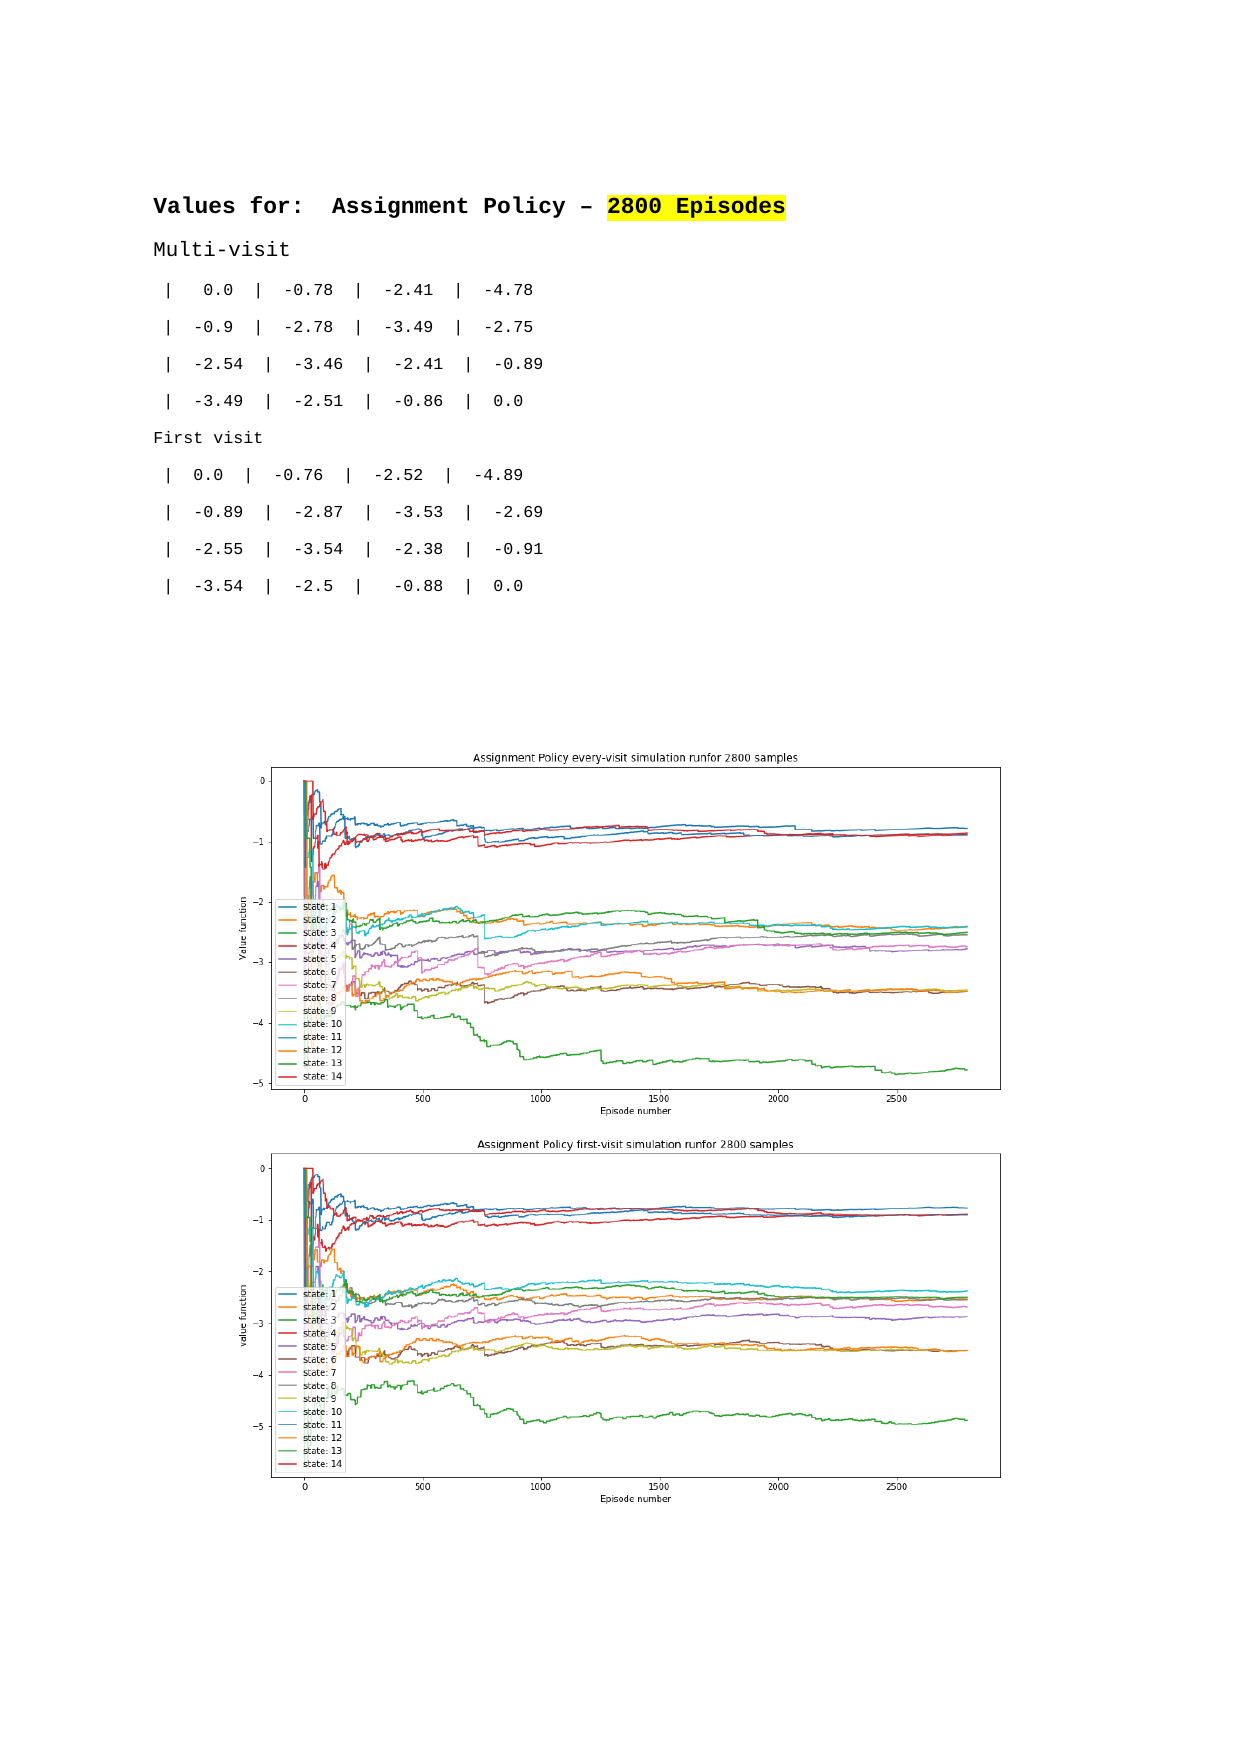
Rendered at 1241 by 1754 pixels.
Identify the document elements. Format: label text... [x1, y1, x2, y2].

text | -2.55 | -3.54 | -2.38 | -0.91 [153, 540, 1090, 559]
text | -2.54 | -3.46 | -2.41 | -0.89 [153, 355, 1090, 374]
text Multi-visit [153, 239, 1090, 263]
picture [153, 653, 1094, 1594]
text | -3.54 | -2.5 | -0.88 | 0.0 [153, 577, 1090, 596]
text | -3.49 | -2.51 | -0.86 | 0.0 [153, 392, 1090, 411]
text | -0.89 | -2.87 | -3.53 | -2.69 [153, 503, 1090, 522]
text | 0.0 | -0.78 | -2.41 | -4.78 [153, 281, 1090, 300]
text | 0.0 | -0.76 | -2.52 | -4.89 [153, 466, 1090, 485]
text Values for: Assignment Policy – 2800 Episodes [153, 194, 1090, 221]
text | -0.9 | -2.78 | -3.49 | -2.75 [153, 318, 1090, 337]
text First visit [153, 429, 1090, 448]
